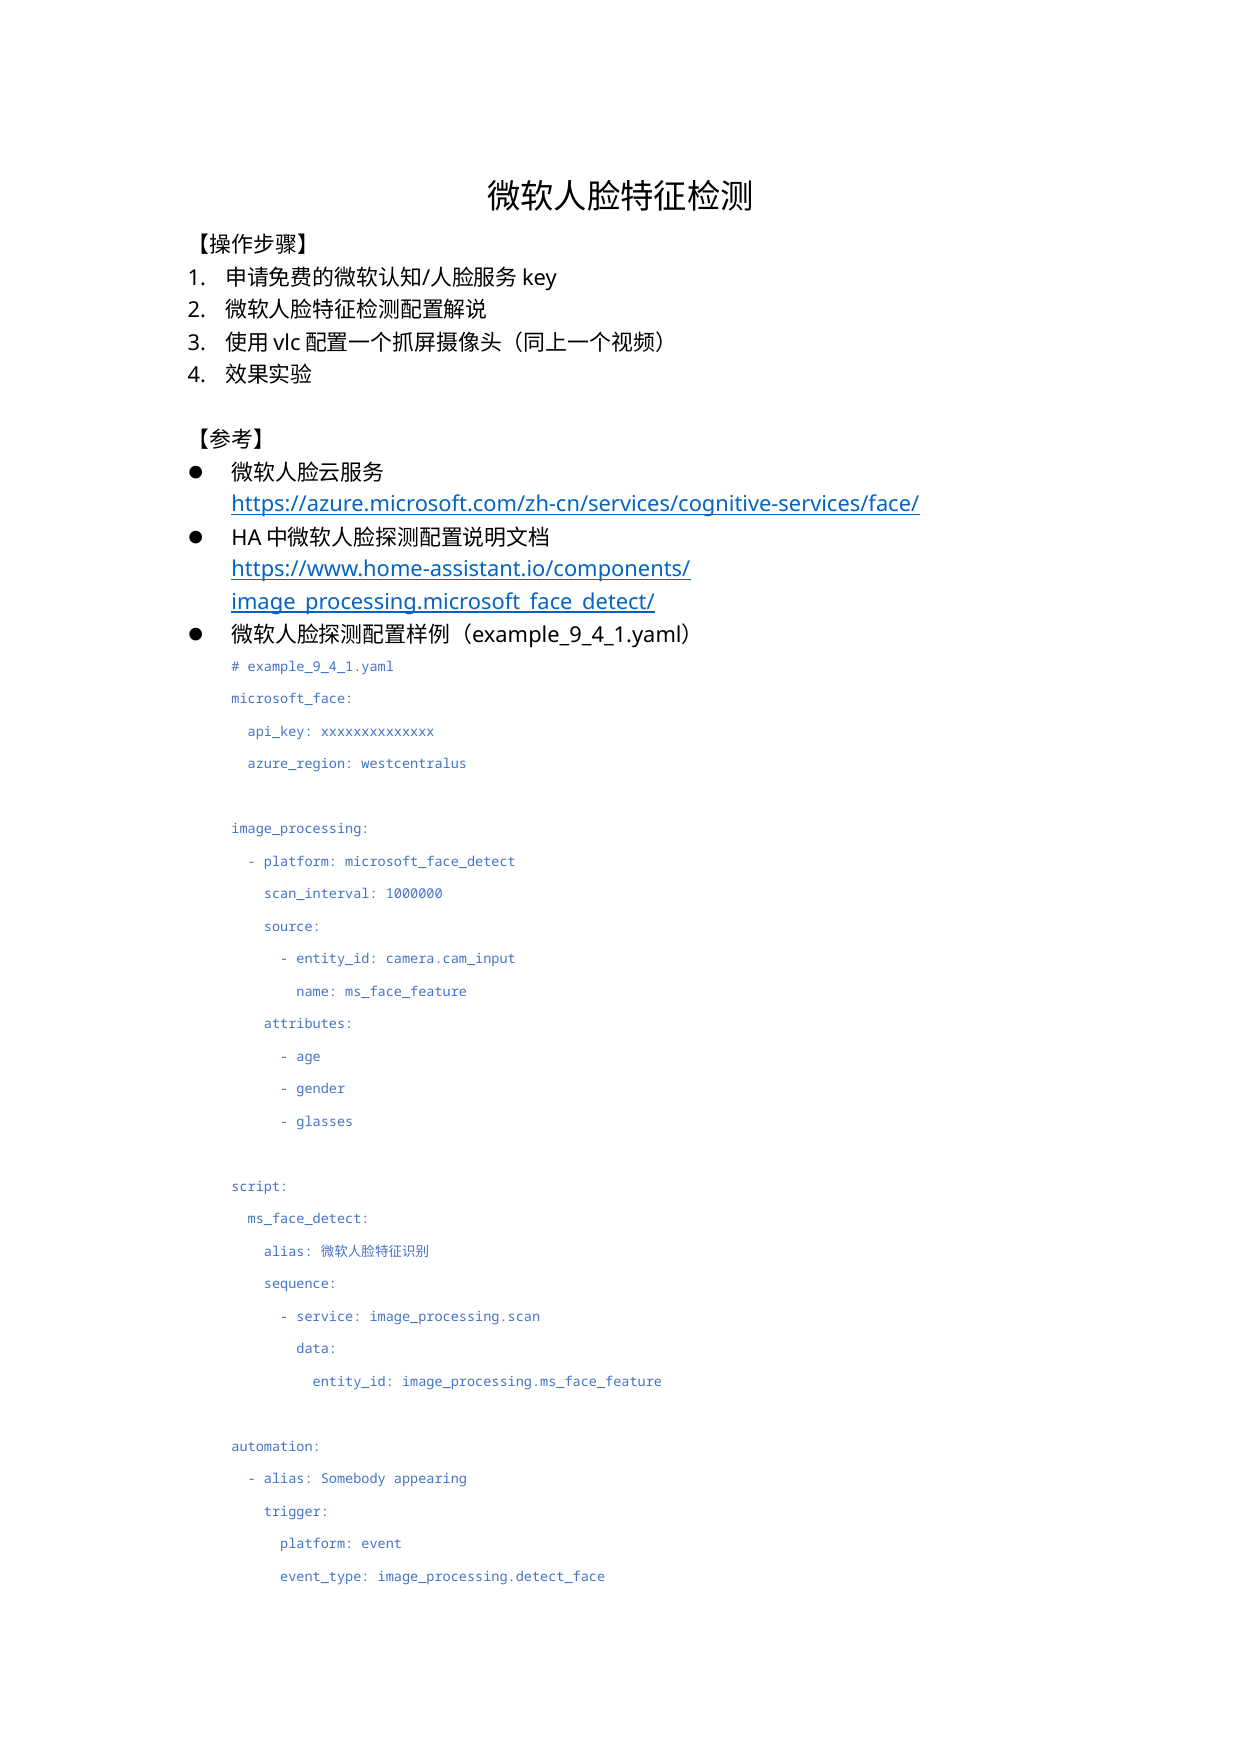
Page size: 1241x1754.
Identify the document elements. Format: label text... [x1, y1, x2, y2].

list sequence: [231, 1267, 1053, 1299]
list - age [231, 1039, 1053, 1072]
list - alias: Somebody appearing [231, 1462, 1053, 1494]
list attributes: [231, 1007, 1053, 1039]
list event_type: image_processing.detect_face [231, 1559, 1053, 1592]
text 【操作步骤】 [187, 227, 1053, 259]
list platform: event [231, 1527, 1053, 1559]
list - entity_id: camera.cam_input [231, 942, 1053, 974]
list name: ms_face_feature [231, 974, 1053, 1007]
list microsoft_face: [231, 682, 1053, 714]
list alias: 微软人脸特征识别 [231, 1234, 1053, 1267]
list script: [231, 1169, 1053, 1202]
list source: [231, 909, 1053, 942]
list 申请免费的微软认知/人脸服务key [187, 259, 1053, 292]
list - service: image_processing.scan [231, 1299, 1053, 1332]
text 微软人脸特征检测 [187, 162, 1053, 227]
list automation: [231, 1429, 1053, 1462]
list image_processing: [231, 812, 1053, 844]
list scan_interval: 1000000 [231, 877, 1053, 909]
list azure_region: westcentralus [231, 747, 1053, 779]
list HA中微软人脸探测配置说明文档 [187, 519, 1053, 552]
list # example_9_4_1.yaml [231, 649, 1053, 682]
list 效果实验 [187, 357, 1053, 389]
list 微软人脸探测配置样例（example_9_4_1.yaml） [187, 617, 1053, 649]
list entity_id: image_processing.ms_face_feature [231, 1364, 1053, 1397]
list 微软人脸特征检测配置解说 [187, 292, 1053, 324]
list 使用vlc配置一个抓屏摄像头（同上一个视频） [187, 324, 1053, 357]
text 【参考】 [187, 422, 1053, 454]
list data: [231, 1332, 1053, 1364]
list api_key: xxxxxxxxxxxxxx [231, 714, 1053, 747]
list trigger: [231, 1494, 1053, 1527]
list https://www.home-assistant.io/components/image_processing.microsoft_face_detect/ [231, 552, 1053, 617]
list - platform: microsoft_face_detect [231, 844, 1053, 877]
list https://azure.microsoft.com/zh-cn/services/cognitive-services/face/ [231, 487, 1053, 519]
list 微软人脸云服务 [187, 454, 1053, 487]
list - glasses [231, 1104, 1053, 1137]
list - gender [231, 1072, 1053, 1104]
list ms_face_detect: [231, 1202, 1053, 1234]
